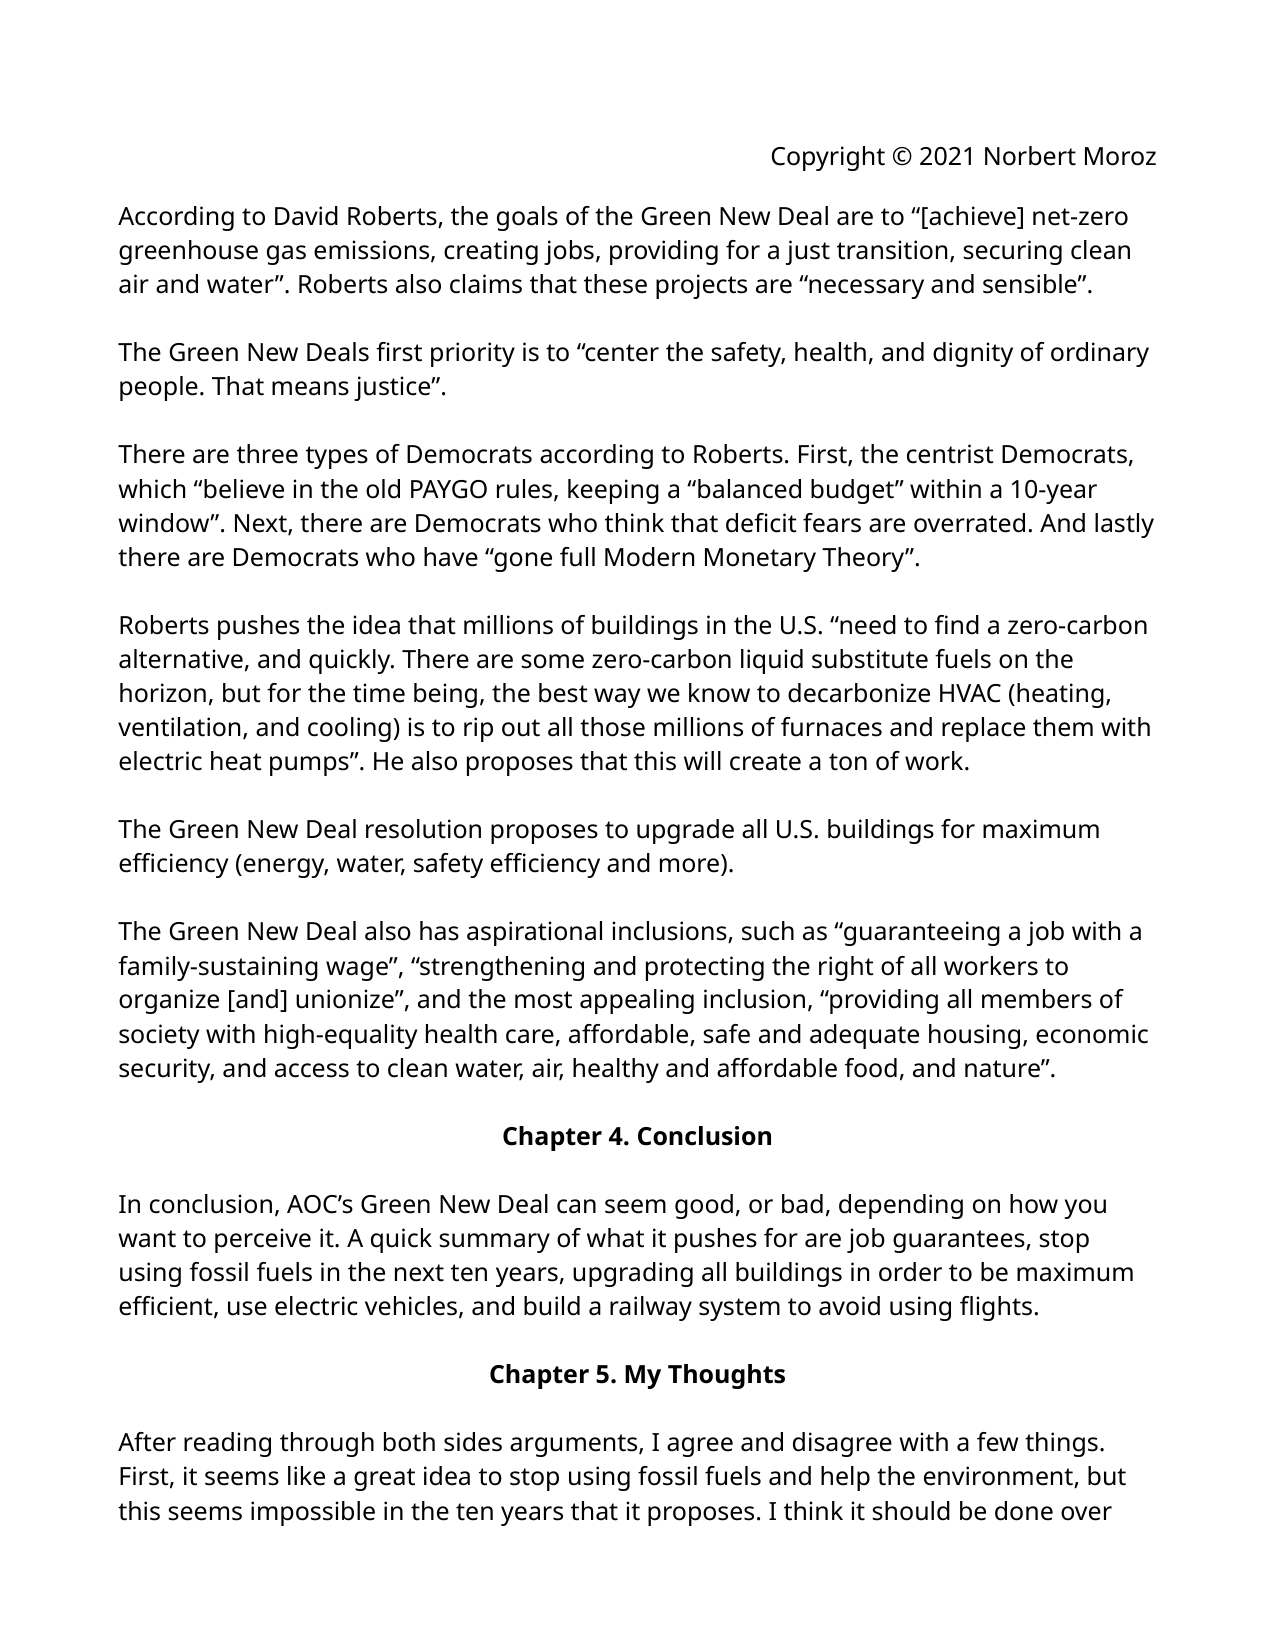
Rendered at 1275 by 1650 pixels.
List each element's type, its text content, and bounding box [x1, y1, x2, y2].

text There are three types of Democrats according to Roberts. First, the centrist Democrats, which “believe in the old PAYGO rules, keeping a “balanced budget” within a 10-year window”. Next, there are Democrats who think that deficit fears are overrated. And lastly there are Democrats who have “gone full Modern Monetary Theory”. [118, 437, 1157, 573]
text Chapter 4. Conclusion [118, 1118, 1157, 1152]
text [118, 1425, 1157, 1527]
text The Green New Deals first priority is to “center the safety, health, and dignity of ordinary people. That means justice”. [118, 335, 1157, 403]
text The Green New Deal also has aspirational inclusions, such as “guaranteeing a job with a family-sustaining wage”, “strengthening and protecting the right of all workers to organize [and] unionize”, and the most appealing inclusion, “providing all members of society with high-equality health care, affordable, safe and adequate housing, economic security, and access to clean water, air, healthy and affordable food, and nature”. [118, 914, 1157, 1084]
text The Green New Deal resolution proposes to upgrade all U.S. buildings for maximum efficiency (energy, water, safety efficiency and more). [118, 812, 1157, 880]
text Chapter 5. My Thoughts [118, 1357, 1157, 1391]
text In conclusion, AOC’s Green New Deal can seem good, or bad, depending on how you want to perceive it. A quick summary of what it pushes for are job guarantees, stop using fossil fuels in the next ten years, upgrading all buildings in order to be maximum efficient, use electric vehicles, and build a railway system to avoid using flights. [118, 1187, 1157, 1323]
text Roberts pushes the idea that millions of buildings in the U.S. “need to find a zero-carbon alternative, and quickly. There are some zero-carbon liquid substitute fuels on the horizon, but for the time being, the best way we know to decarbonize HVAC (heating, ventilation, and cooling) is to rip out all those millions of furnaces and replace them with electric heat pumps”. He also proposes that this will create a ton of work. [118, 607, 1157, 778]
text According to David Roberts, the goals of the Green New Deal are to “[achieve] net-zero greenhouse gas emissions, creating jobs, providing for a just transition, securing clean air and water”. Roberts also claims that these projects are “necessary and sensible”. [118, 199, 1157, 301]
